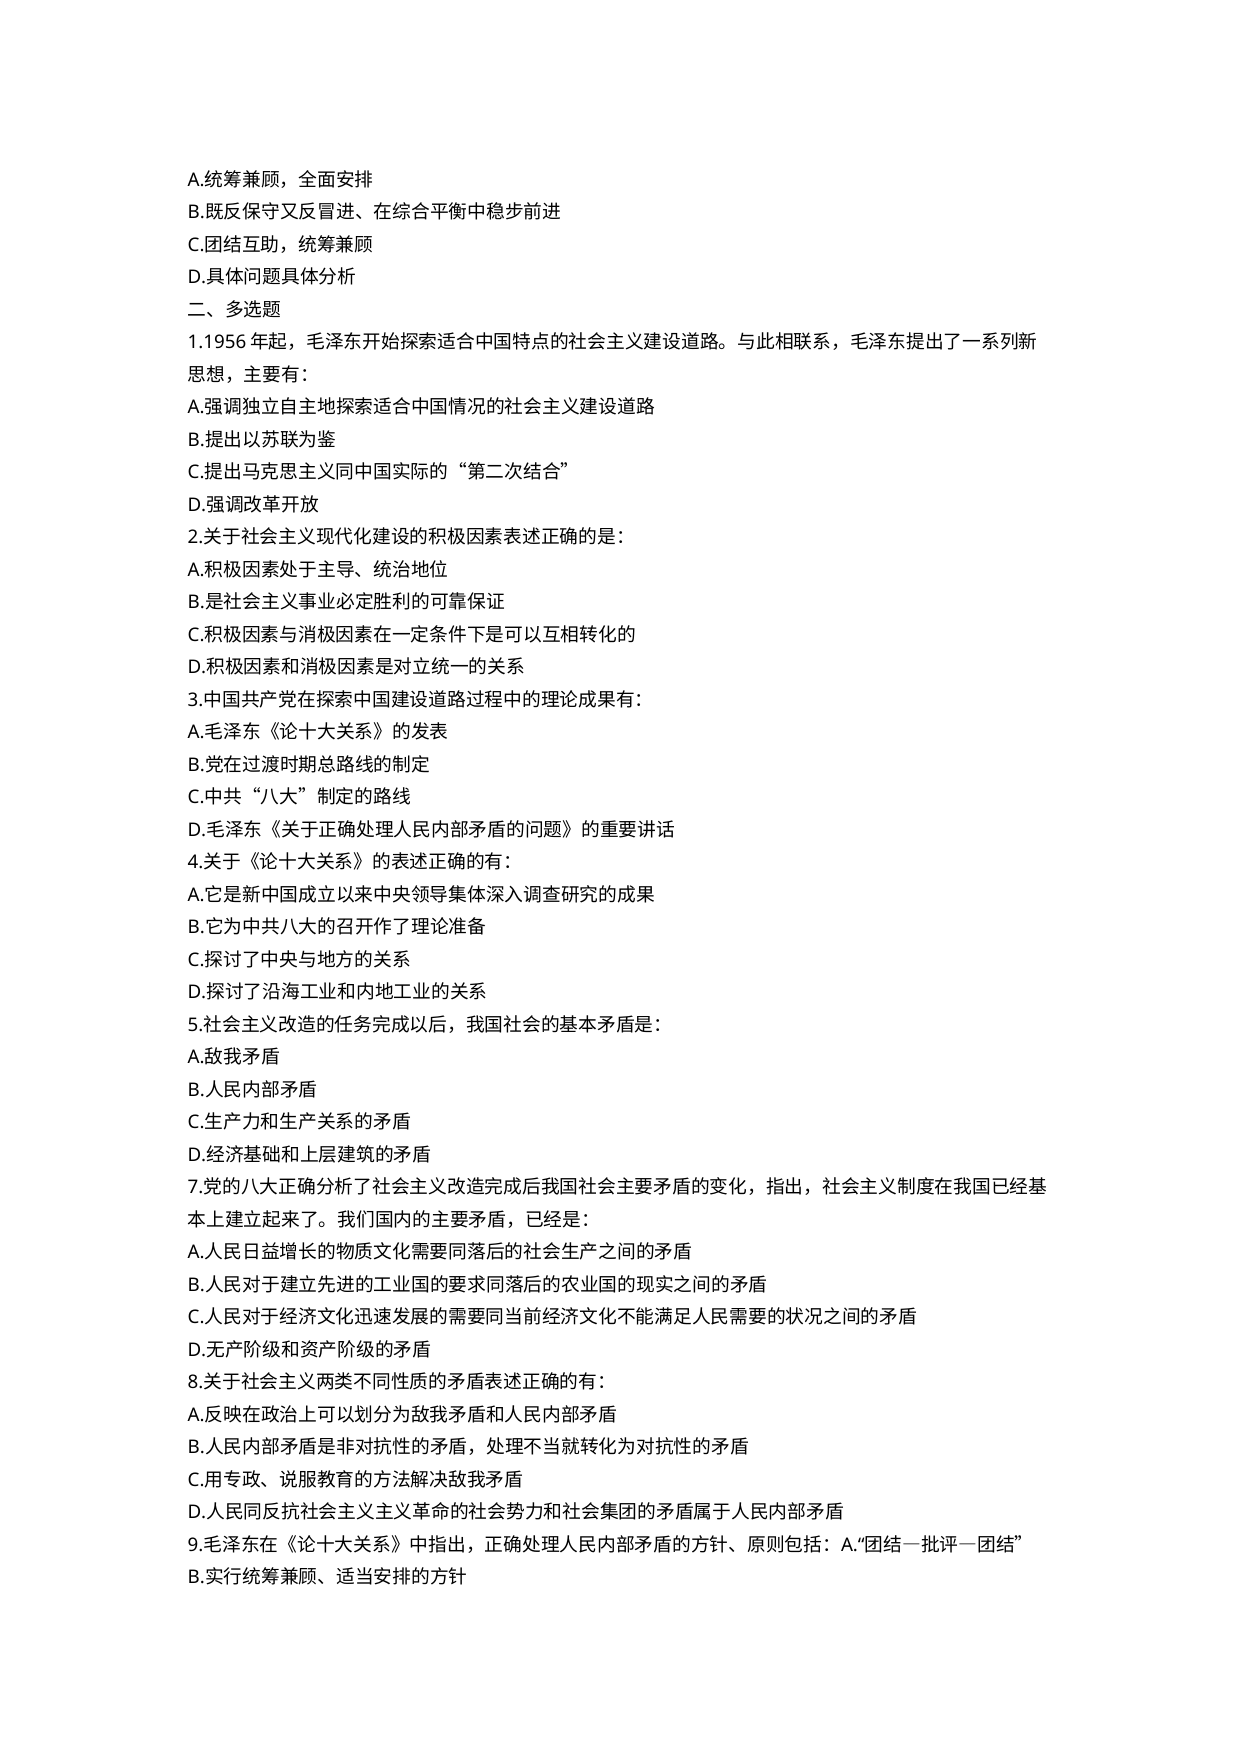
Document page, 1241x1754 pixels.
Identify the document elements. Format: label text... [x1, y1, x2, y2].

list 9.毛泽东在《论十大关系》中指出，正确处理人民内部矛盾的方针、原则包括：A.“团结—批评—团结” [187, 1527, 1053, 1559]
list C.中共“八大”制定的路线 [187, 779, 1053, 812]
list 5.社会主义改造的任务完成以后，我国社会的基本矛盾是： A.敌我矛盾 [187, 1007, 1053, 1072]
list B.人民内部矛盾 [187, 1072, 1053, 1104]
list B.人民对于建立先进的工业国的要求同落后的农业国的现实之间的矛盾 [187, 1267, 1053, 1299]
list D.强调改革开放 [187, 487, 1053, 519]
list B.人民内部矛盾是非对抗性的矛盾，处理不当就转化为对抗性的矛盾 [187, 1429, 1053, 1462]
list 8.关于社会主义两类不同性质的矛盾表述正确的有： [187, 1364, 1053, 1397]
list A.人民日益增长的物质文化需要同落后的社会生产之间的矛盾 [187, 1234, 1053, 1267]
list C.生产力和生产关系的矛盾 [187, 1104, 1053, 1137]
list C.人民对于经济文化迅速发展的需要同当前经济文化不能满足人民需要的状况之间的矛盾 [187, 1299, 1053, 1332]
list 3.中国共产党在探索中国建设道路过程中的理论成果有： [187, 682, 1053, 714]
list C.积极因素与消极因素在一定条件下是可以互相转化的 [187, 617, 1053, 649]
list C.探讨了中央与地方的关系 [187, 942, 1053, 974]
list D.经济基础和上层建筑的矛盾 [187, 1137, 1053, 1169]
text 1.1956年起，毛泽东开始探索适合中国特点的社会主义建设道路。与此相联系，毛泽东提出了一系列新思想，主要有： [187, 324, 1053, 389]
list C.团结互助，统筹兼顾 [187, 227, 1053, 259]
list B.是社会主义事业必定胜利的可靠保证 [187, 584, 1053, 617]
list B.实行统筹兼顾、适当安排的方针 [187, 1559, 1053, 1592]
list D.积极因素和消极因素是对立统一的关系 [187, 649, 1053, 682]
list C.提出马克思主义同中国实际的“第二次结合” [187, 454, 1053, 487]
list D.无产阶级和资产阶级的矛盾 [187, 1332, 1053, 1364]
list 2.关于社会主义现代化建设的积极因素表述正确的是： [187, 519, 1053, 552]
list D.毛泽东《关于正确处理人民内部矛盾的问题》的重要讲话 [187, 812, 1053, 844]
list B.它为中共八大的召开作了理论准备 [187, 909, 1053, 942]
list A.积极因素处于主导、统治地位 [187, 552, 1053, 584]
list A.强调独立自主地探索适合中国情况的社会主义建设道路 [187, 389, 1053, 422]
text 二、多选题 [187, 292, 1053, 324]
list D.探讨了沿海工业和内地工业的关系 [187, 974, 1053, 1007]
list 4.关于《论十大关系》的表述正确的有： [187, 844, 1053, 877]
list D.具体问题具体分析 [187, 259, 1053, 292]
list A.反映在政治上可以划分为敌我矛盾和人民内部矛盾 [187, 1397, 1053, 1429]
list D.人民同反抗社会主义主义革命的社会势力和社会集团的矛盾属于人民内部矛盾 [187, 1494, 1053, 1527]
list B.提出以苏联为鉴 [187, 422, 1053, 454]
list B.党在过渡时期总路线的制定 [187, 747, 1053, 779]
list A.统筹兼顾，全面安排 [187, 162, 1053, 194]
list A.它是新中国成立以来中央领导集体深入调查研究的成果 [187, 877, 1053, 909]
list B.既反保守又反冒进、在综合平衡中稳步前进 [187, 194, 1053, 227]
list C.用专政、说服教育的方法解决敌我矛盾 [187, 1462, 1053, 1494]
list A.毛泽东《论十大关系》的发表 [187, 714, 1053, 747]
list 7.党的八大正确分析了社会主义改造完成后我国社会主要矛盾的变化，指出，社会主义制度在我国已经基本上建立起来了。我们国内的主要矛盾，已经是： [187, 1169, 1053, 1234]
